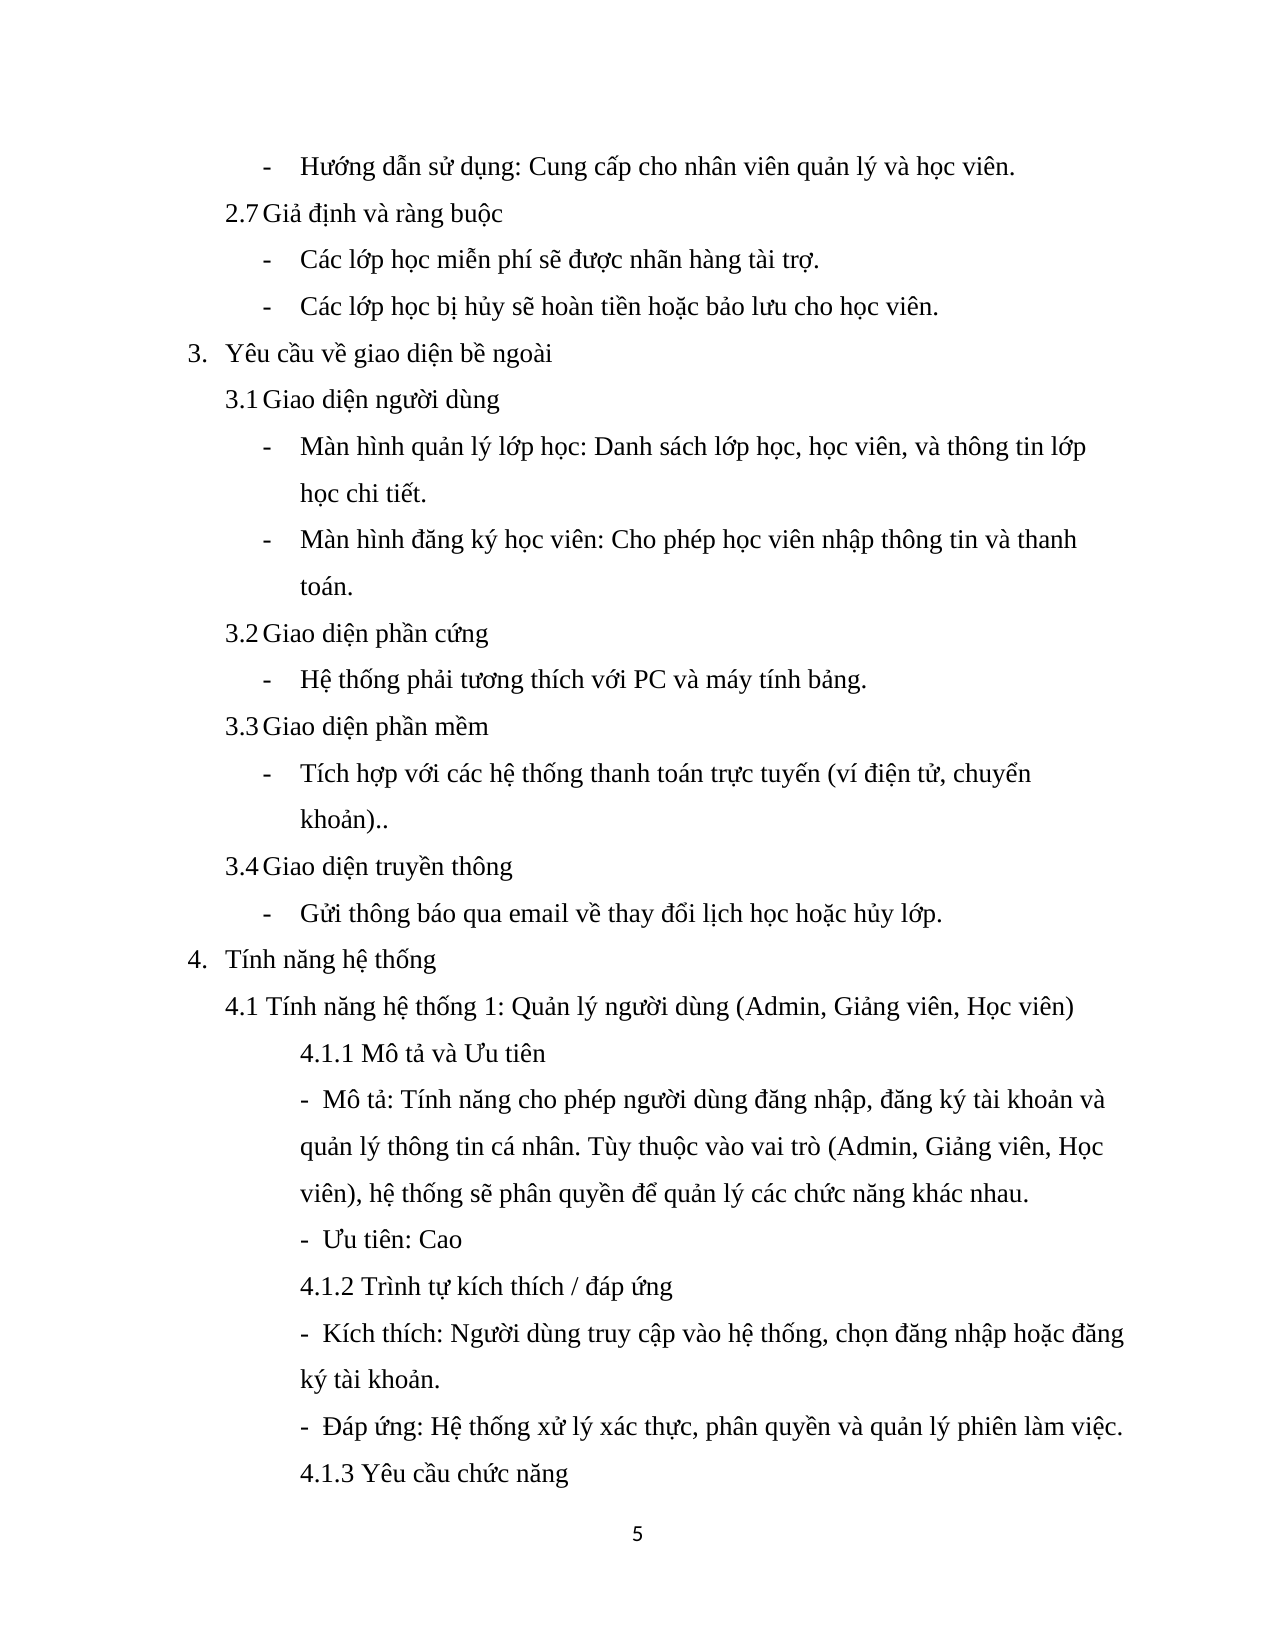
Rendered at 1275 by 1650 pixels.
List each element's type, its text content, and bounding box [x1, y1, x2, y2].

list 4.1.3 Yêu cầu chức năng [300, 1457, 1125, 1488]
list Các lớp học bị hủy sẽ hoàn tiền hoặc bảo lưu cho học viên. [262, 290, 1125, 321]
list Giao diện phần mềm [225, 710, 1125, 741]
list Màn hình quản lý lớp học: Danh sách lớp học, học viên, và thông tin lớp học chi tiết. [262, 430, 1125, 508]
list Giả định và ràng buộc [225, 197, 1125, 228]
list Giao diện phần cứng [225, 617, 1125, 648]
list Tích hợp với các hệ thống thanh toán trực tuyến (ví điện tử, chuyển khoản).. [262, 757, 1125, 834]
list 4.1 Tính năng hệ thống 1: Quản lý người dùng (Admin, Giảng viên, Học viên) [225, 990, 1125, 1021]
list Giao diện người dùng [225, 383, 1125, 414]
list Yêu cầu về giao diện bề ngoài [187, 337, 1125, 368]
list Giao diện truyền thông [225, 850, 1125, 881]
list 4.1.1 Mô tả và Ưu tiên [225, 1037, 1125, 1068]
list Màn hình đăng ký học viên: Cho phép học viên nhập thông tin và thanh toán. [262, 523, 1125, 601]
list Hệ thống phải tương thích với PC và máy tính bảng. [262, 663, 1125, 694]
list 4.1.2 Trình tự kích thích / đáp ứng [225, 1270, 1125, 1301]
list - Ưu tiên: Cao [225, 1223, 1125, 1254]
list Hướng dẫn sử dụng: Cung cấp cho nhân viên quản lý và học viên. [262, 150, 1125, 181]
list Tính năng hệ thống [187, 943, 1125, 974]
list - Đáp ứng: Hệ thống xử lý xác thực, phân quyền và quản lý phiên làm việc. [300, 1410, 1125, 1441]
list - Kích thích: Người dùng truy cập vào hệ thống, chọn đăng nhập hoặc đăng ký tài khoản. [300, 1317, 1125, 1394]
list - Mô tả: Tính năng cho phép người dùng đăng nhập, đăng ký tài khoản và quản lý thông tin cá nhân. Tùy thuộc vào vai trò (Admin, Giảng viên, Học viên), hệ thống sẽ phân quyền để quản lý các chức năng khác nhau. [300, 1083, 1125, 1208]
list Gửi thông báo qua email về thay đổi lịch học hoặc hủy lớp. [262, 897, 1125, 928]
list Các lớp học miễn phí sẽ được nhãn hàng tài trợ. [262, 243, 1125, 274]
